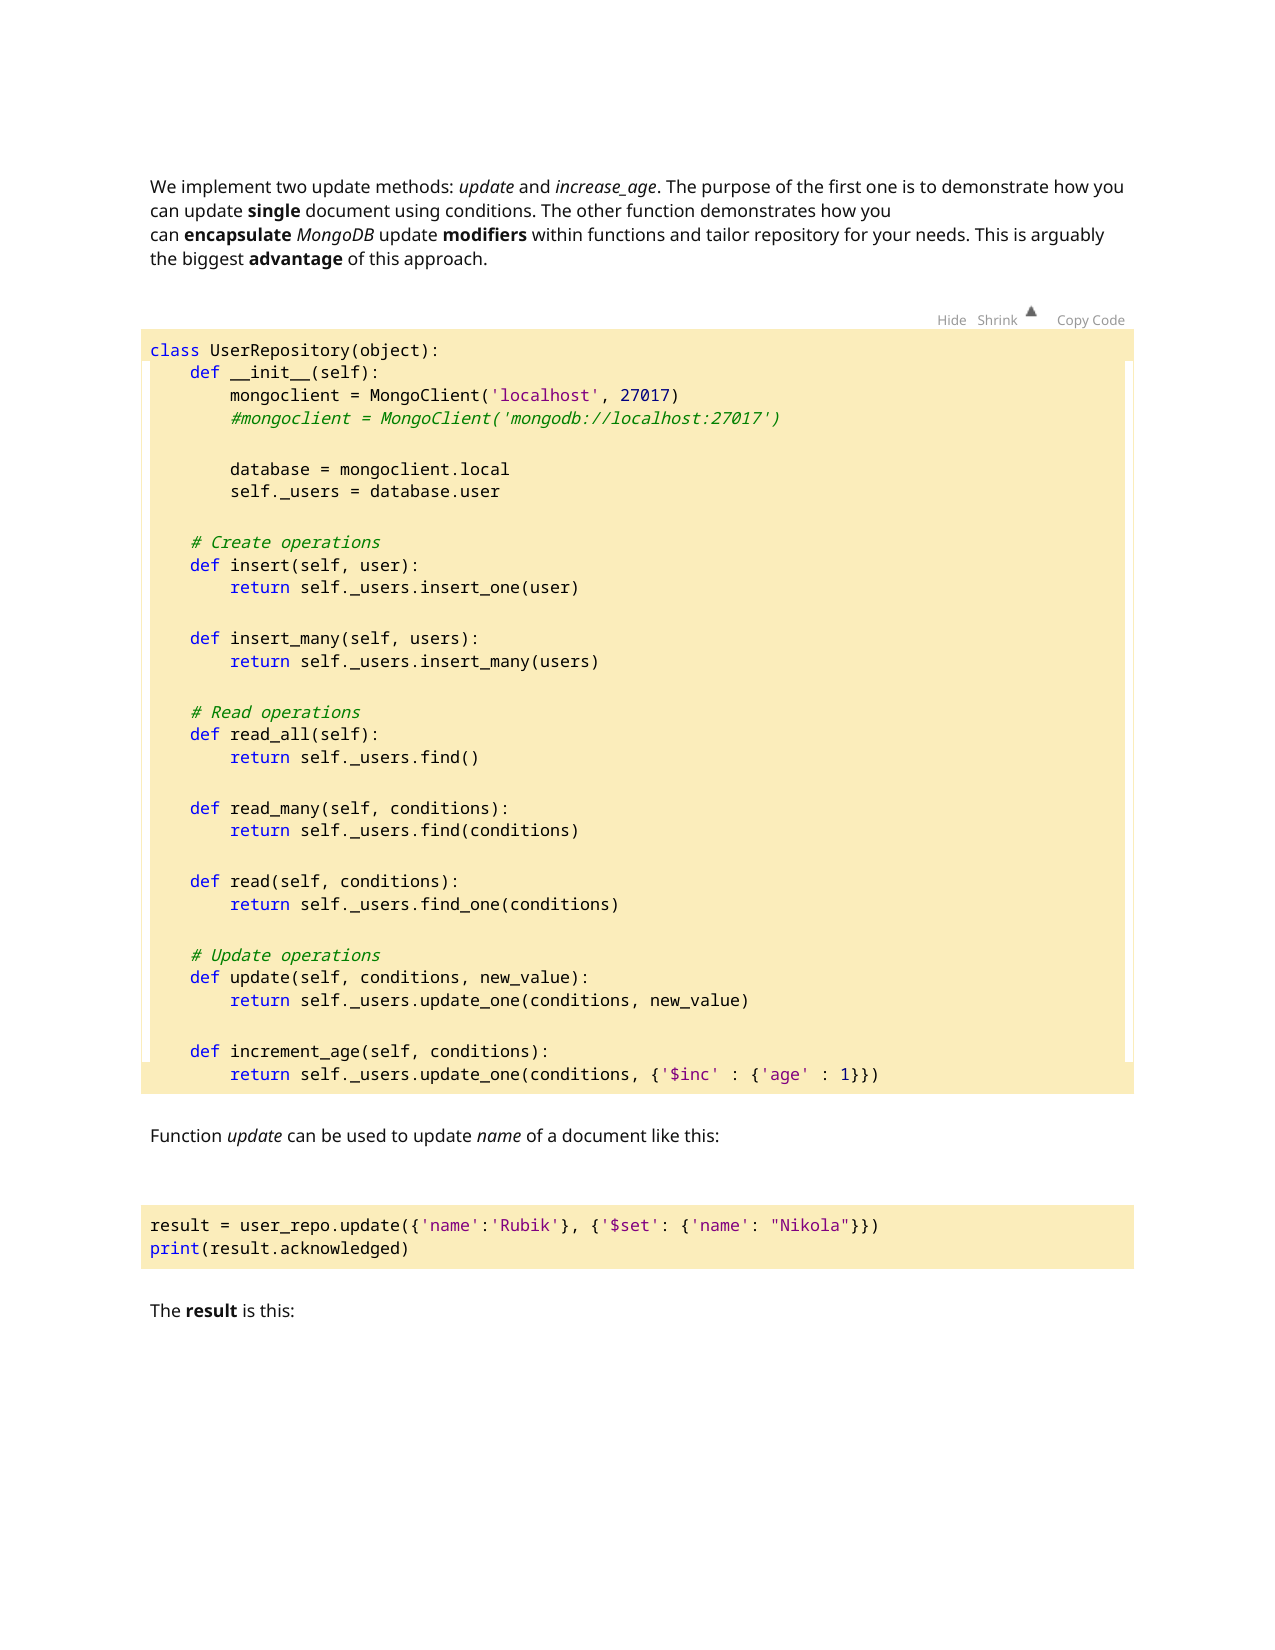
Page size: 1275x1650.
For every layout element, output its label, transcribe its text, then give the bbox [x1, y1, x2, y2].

text return self._users.find(conditions) [150, 819, 1125, 842]
text self._users = database.user [150, 480, 1125, 503]
text The result is this: [150, 1298, 1125, 1322]
text def insert_many(self, users): [150, 627, 1125, 649]
text class UserRepository(object): [142, 330, 1133, 361]
text # Update operations [150, 943, 1125, 966]
text return self._users.update_one(conditions, new_value) [150, 989, 1125, 1011]
text def read_many(self, conditions): [150, 796, 1125, 819]
text return self._users.update_one(conditions, {'$inc' : {'age' : 1}}) [142, 1053, 1133, 1093]
text We implement two update methods: update and increase_age. The purpose of the first one is to demonstrate how you can update single document using conditions. The other function demonstrates how you can encapsulate MongoDB update modifiers within functions and tailor repository for your needs. This is arguably the biggest advantage of this approach. [150, 150, 1125, 271]
picture [1021, 300, 1047, 325]
text # Read operations [150, 700, 1125, 723]
text def __init__(self): [150, 361, 1125, 384]
text def insert(self, user): [150, 553, 1125, 576]
text def update(self, conditions, new_value): [150, 966, 1125, 989]
text print(result.acknowledged) [142, 1227, 1133, 1268]
text def read(self, conditions): [150, 870, 1125, 892]
text #mongoclient = MongoClient('mongodb://localhost:27017') [150, 406, 1125, 429]
text return self._users.insert_one(user) [150, 576, 1125, 599]
text return self._users.find_one(conditions) [150, 892, 1125, 915]
text Function update can be used to update name of a document like this: [150, 1123, 1125, 1147]
text def read_all(self): [150, 723, 1125, 746]
text # Create operations [150, 531, 1125, 553]
text mongoclient = MongoClient('localhost', 27017) [150, 384, 1125, 406]
text def increment_age(self, conditions): [150, 1039, 1125, 1053]
text database = mongoclient.local [150, 457, 1125, 480]
text result = user_repo.update({'name':'Rubik'}, {'$set': {'name': "Nikola"}}) [142, 1206, 1133, 1227]
text return self._users.find() [150, 746, 1125, 768]
text Hide Shrink Copy Code [150, 300, 1125, 329]
text return self._users.insert_many(users) [150, 649, 1125, 672]
